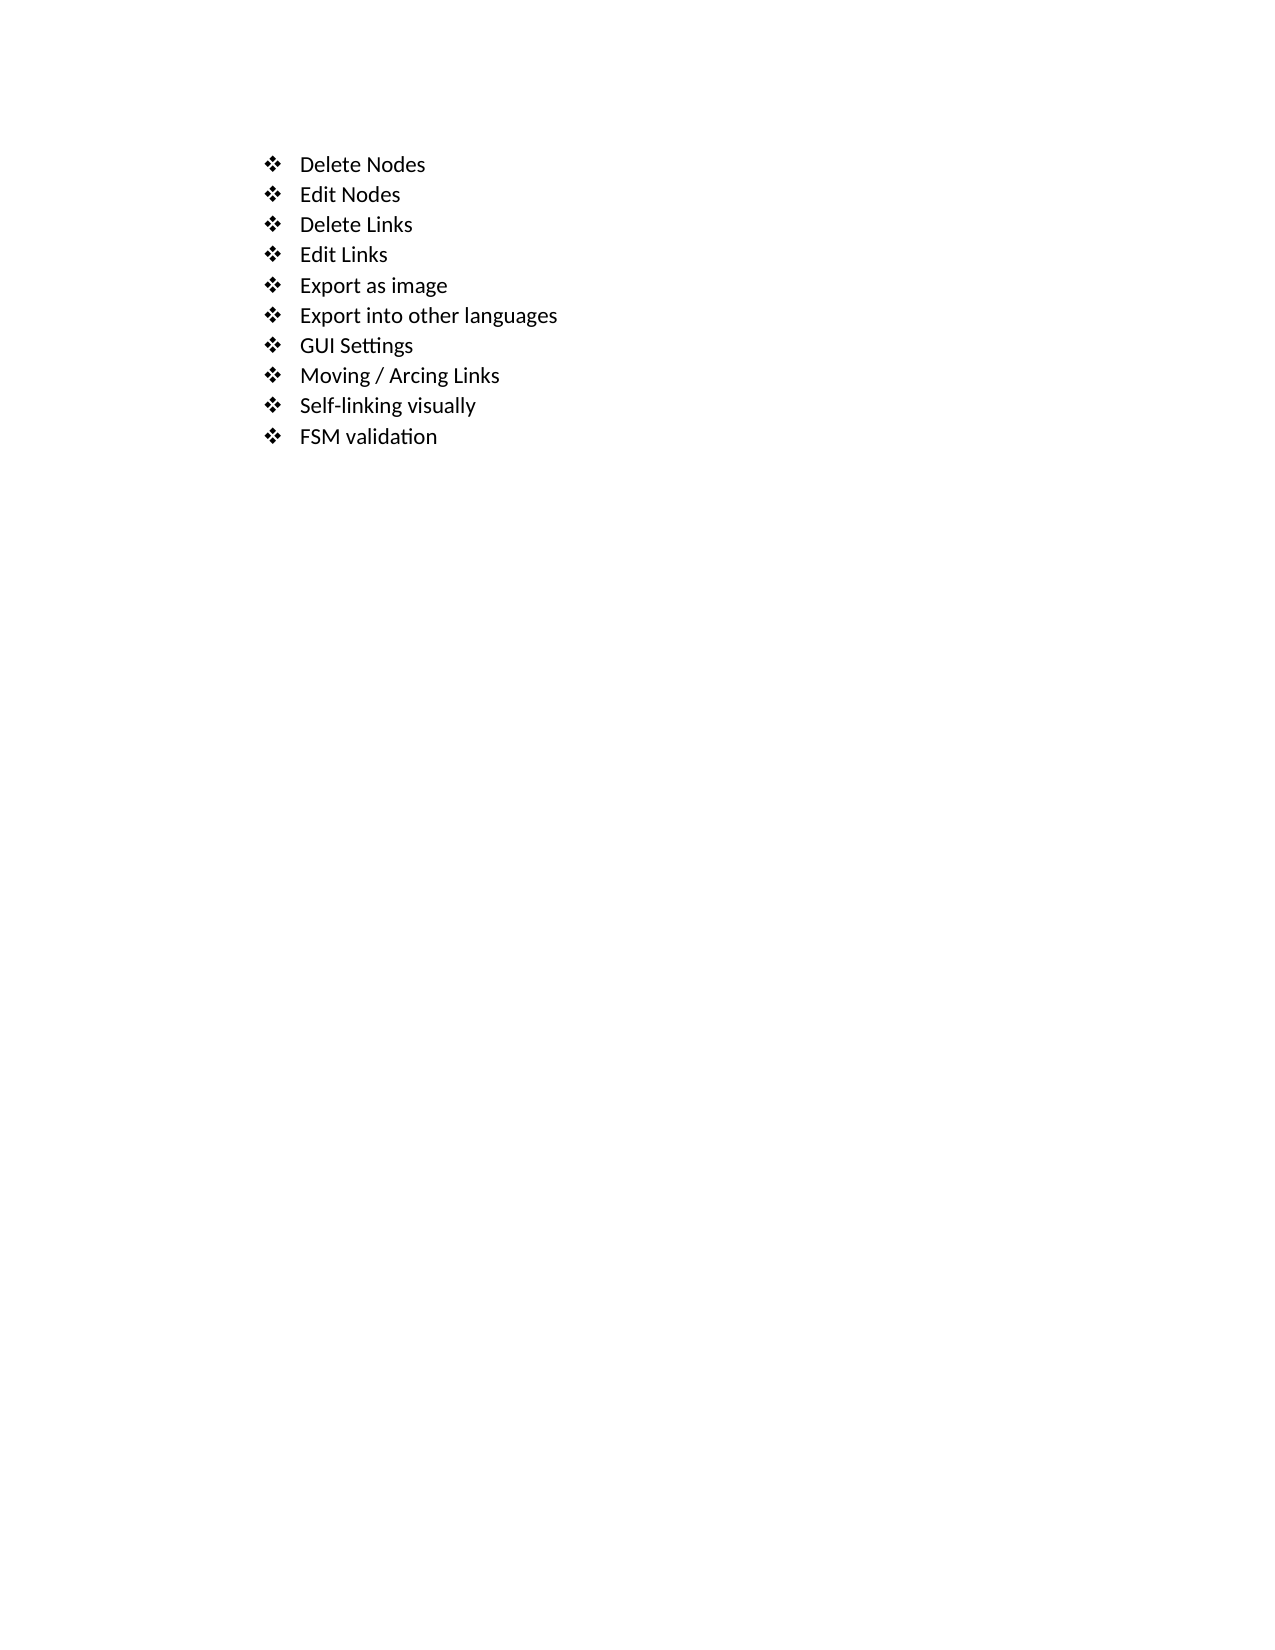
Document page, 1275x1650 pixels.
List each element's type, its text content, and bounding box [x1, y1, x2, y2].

list Moving / Arcing Links [262, 361, 1125, 389]
list Export into other languages [262, 301, 1125, 329]
list Edit Nodes [262, 180, 1125, 208]
list Self-linking visually [262, 392, 1125, 420]
list Edit Links [262, 241, 1125, 269]
list Delete Nodes [262, 150, 1125, 178]
list Delete Links [262, 210, 1125, 238]
list FSM validation [262, 422, 1125, 450]
list GUI Settings [262, 331, 1125, 359]
list Export as image [262, 271, 1125, 299]
